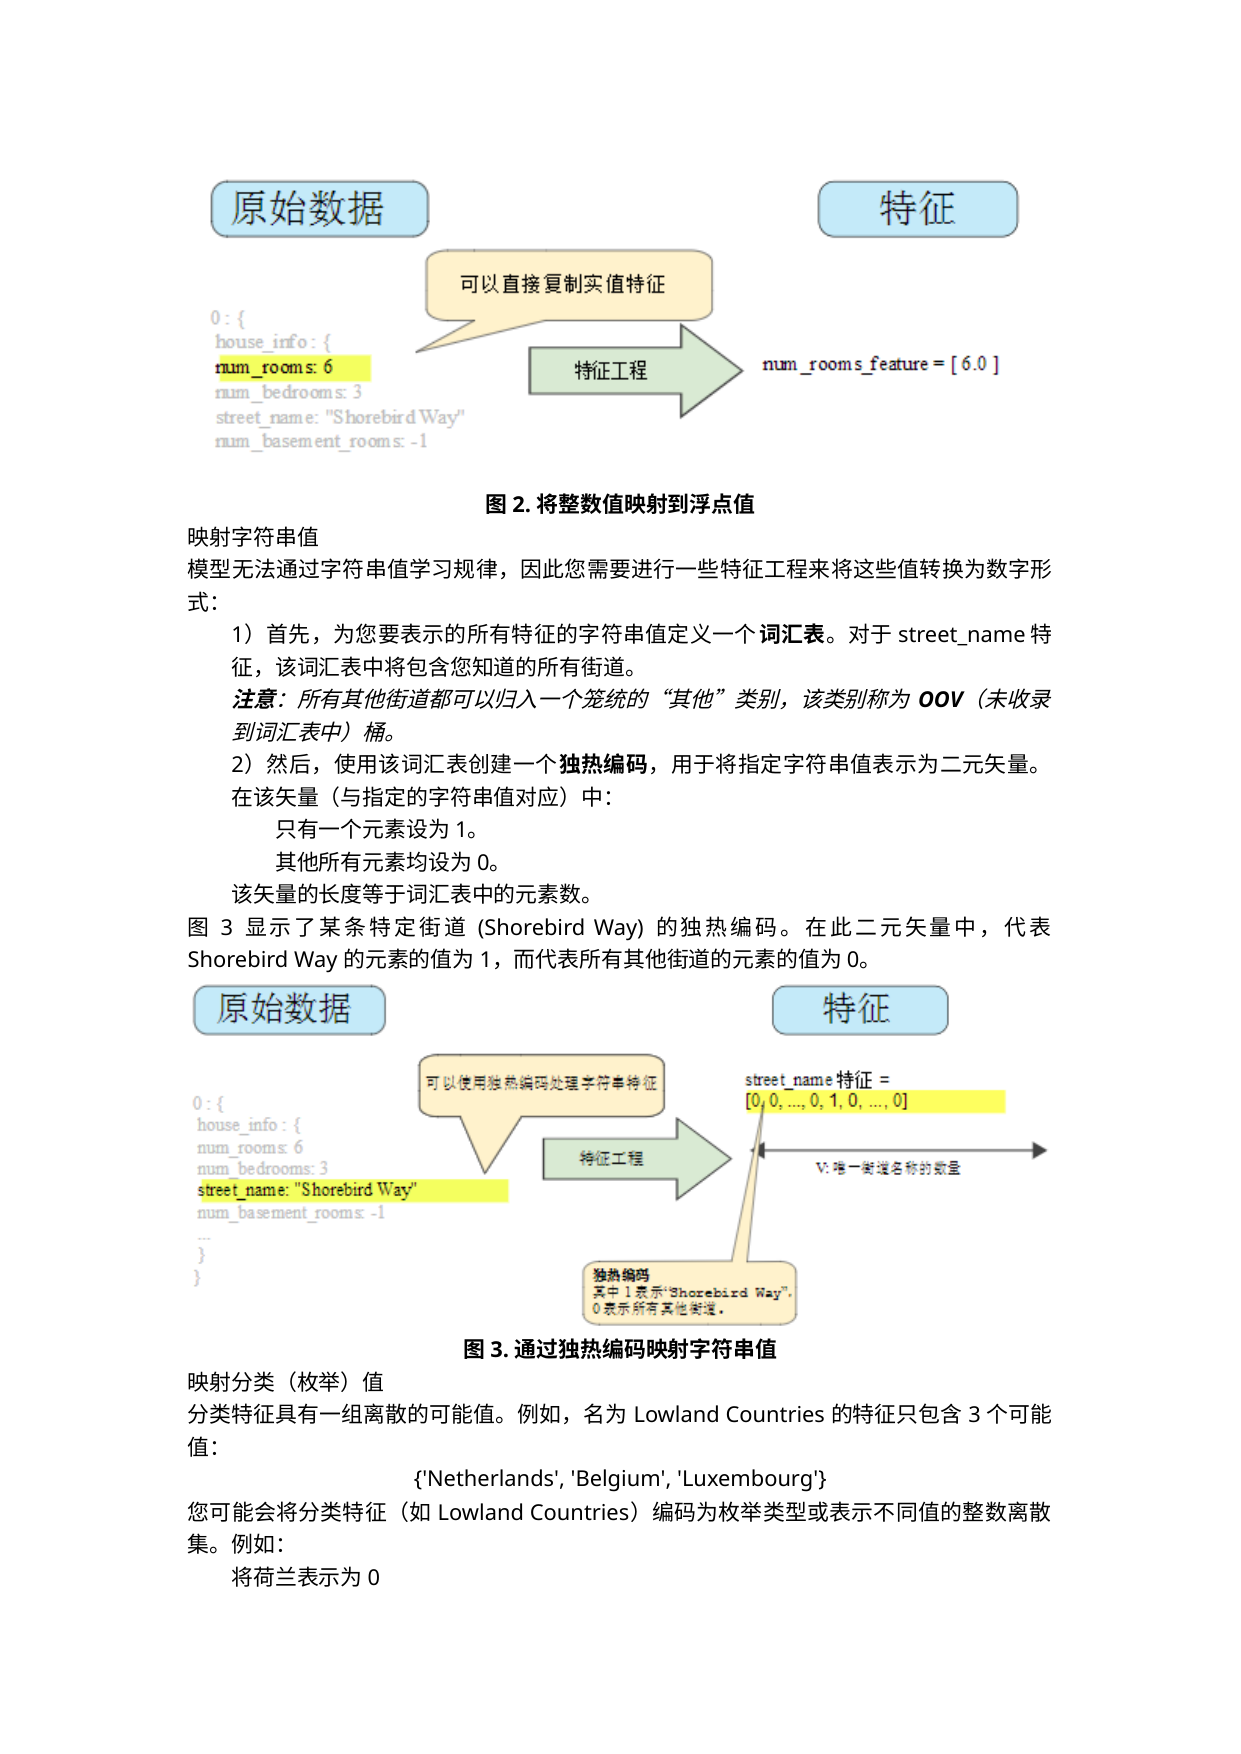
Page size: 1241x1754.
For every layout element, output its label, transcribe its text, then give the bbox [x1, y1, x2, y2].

text 2）然后，使用该词汇表创建一个独热编码，用于将指定字符串值表示为二元矢量。在该矢量（与指定的字符串值对应）中： [231, 747, 1053, 812]
text 将荷兰表示为 0 [231, 1559, 1053, 1592]
text 您可能会将分类特征（如 Lowland Countries）编码为枚举类型或表示不同值的整数离散集。例如： [187, 1494, 1053, 1559]
text 图 3. 通过独热编码映射字符串值 [187, 1332, 1053, 1364]
text 只有一个元素设为 1。 [275, 812, 1053, 844]
text {'Netherlands', 'Belgium', 'Luxembourg'} [187, 1462, 1053, 1494]
text 其他所有元素均设为 0。 [275, 844, 1053, 877]
picture [187, 974, 1053, 1332]
text 注意：所有其他街道都可以归入一个笼统的“其他”类别，该类别称为 OOV（未收录到词汇表中）桶。 [231, 682, 1053, 747]
text 映射分类（枚举）值 [187, 1364, 1053, 1397]
text 该矢量的长度等于词汇表中的元素数。 [187, 877, 1053, 909]
picture [200, 162, 1040, 468]
text 分类特征具有一组离散的可能值。例如，名为 Lowland Countries 的特征只包含 3 个可能值： [187, 1397, 1053, 1462]
text 模型无法通过字符串值学习规律，因此您需要进行一些特征工程来将这些值转换为数字形式： [187, 552, 1053, 617]
text 图 3 显示了某条特定街道 (Shorebird Way) 的独热编码。在此二元矢量中，代表 Shorebird Way 的元素的值为 1，而代表所有其他街道的元素的值为 0。 [187, 909, 1053, 974]
text 1）首先，为您要表示的所有特征的字符串值定义一个词汇表。对于 street_name特征，该词汇表中将包含您知道的所有街道。 [231, 617, 1053, 682]
text 图 2. 将整数值映射到浮点值 [187, 487, 1053, 519]
text 映射字符串值 [187, 519, 1053, 552]
